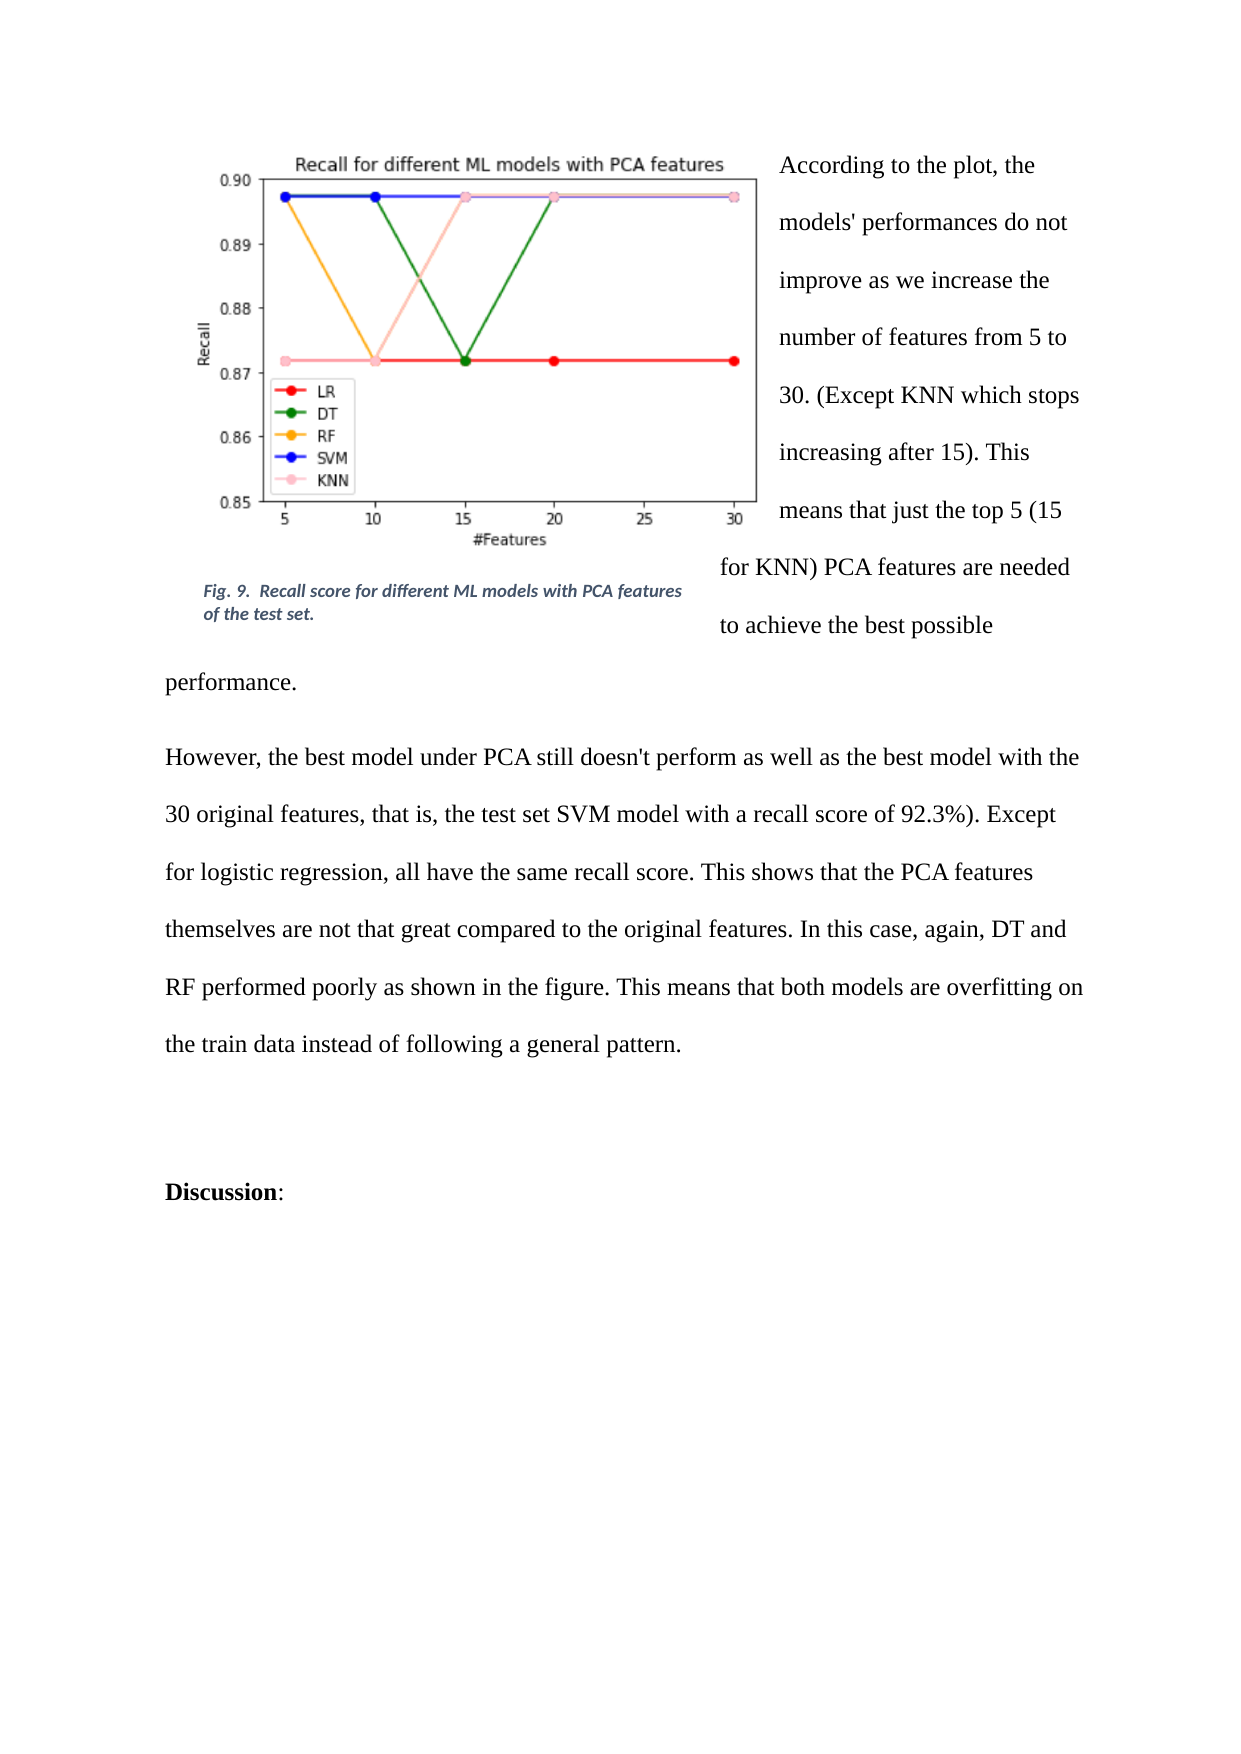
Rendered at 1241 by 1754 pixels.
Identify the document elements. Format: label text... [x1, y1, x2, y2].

text Discussion: [165, 1177, 1090, 1206]
text However, the best model under PCA still doesn't perform as well as the best model with the 30 original features, that is, the test set SVM model with a recall score of 92.3%). Except for logistic regression, all have the same recall score. This shows that the PCA features themselves are not that great compared to the original features. In this case, again, DT and RF performed poorly as shown in the figure. This means that both models are overfitting on the train data instead of following a general pattern. [165, 742, 1090, 1058]
picture [188, 150, 761, 552]
